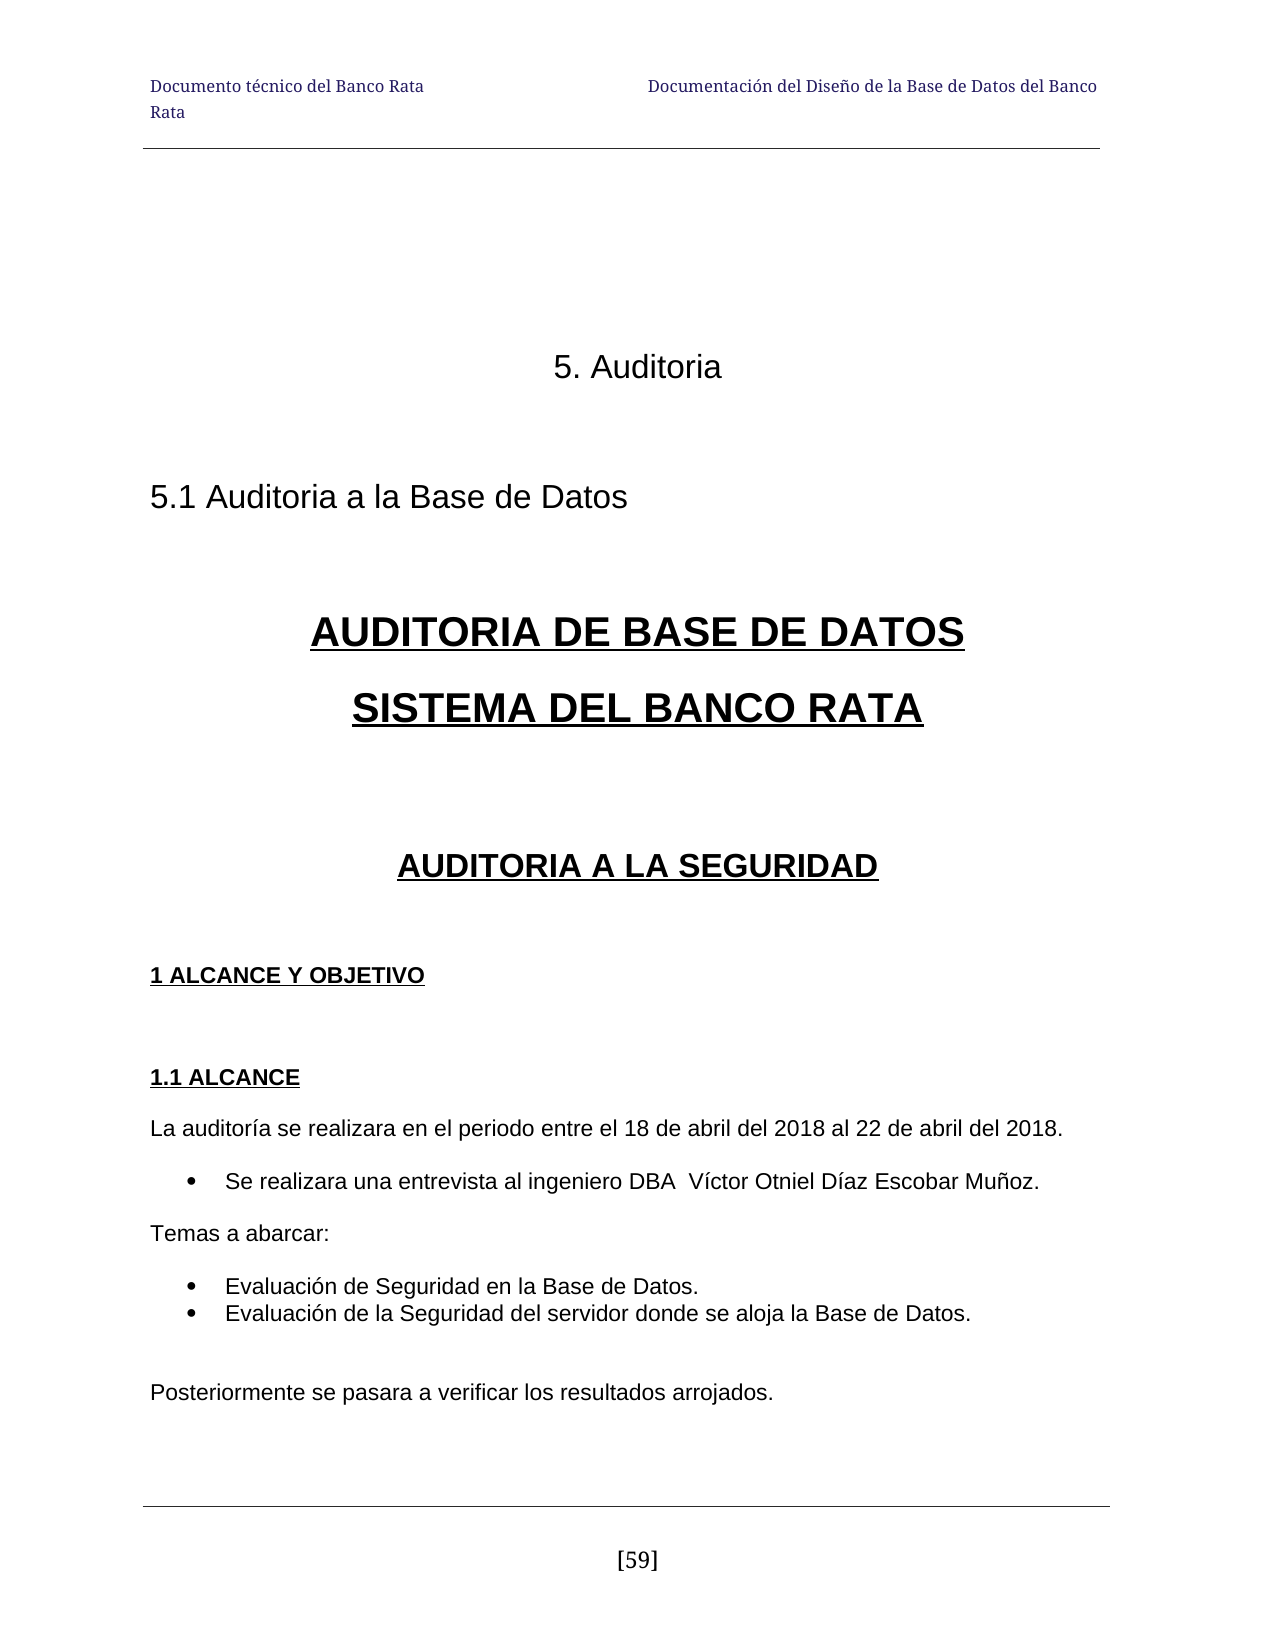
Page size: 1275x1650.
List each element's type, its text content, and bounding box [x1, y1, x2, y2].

list Evaluación de la Seguridad del servidor donde se aloja la Base de Datos. [187, 1299, 1125, 1326]
text 1 ALCANCE Y OBJETIVO [150, 962, 1125, 988]
list Se realizara una entrevista al ingeniero DBA Víctor Otniel Díaz Escobar Muñoz. [187, 1168, 1125, 1194]
text Temas a abarcar: [150, 1220, 1125, 1247]
text AUDITORIA DE BASE DE DATOS [150, 607, 1125, 655]
text Posteriormente se pasara a verificar los resultados arrojados. [150, 1378, 1125, 1405]
text La auditoría se realizara en el periodo entre el 18 de abril del 2018 al 22 de abril del 2018. [150, 1115, 1125, 1141]
text SISTEMA DEL BANCO RATA [150, 683, 1125, 731]
text 5.1 Auditoria a la Base de Datos [150, 477, 1125, 516]
text 5. Auditoria [150, 347, 1125, 386]
text 1.1 ALCANCE [150, 1064, 1125, 1090]
text AUDITORIA A LA SEGURIDAD [150, 846, 1125, 884]
list Evaluación de Seguridad en la Base de Datos. [187, 1273, 1125, 1299]
